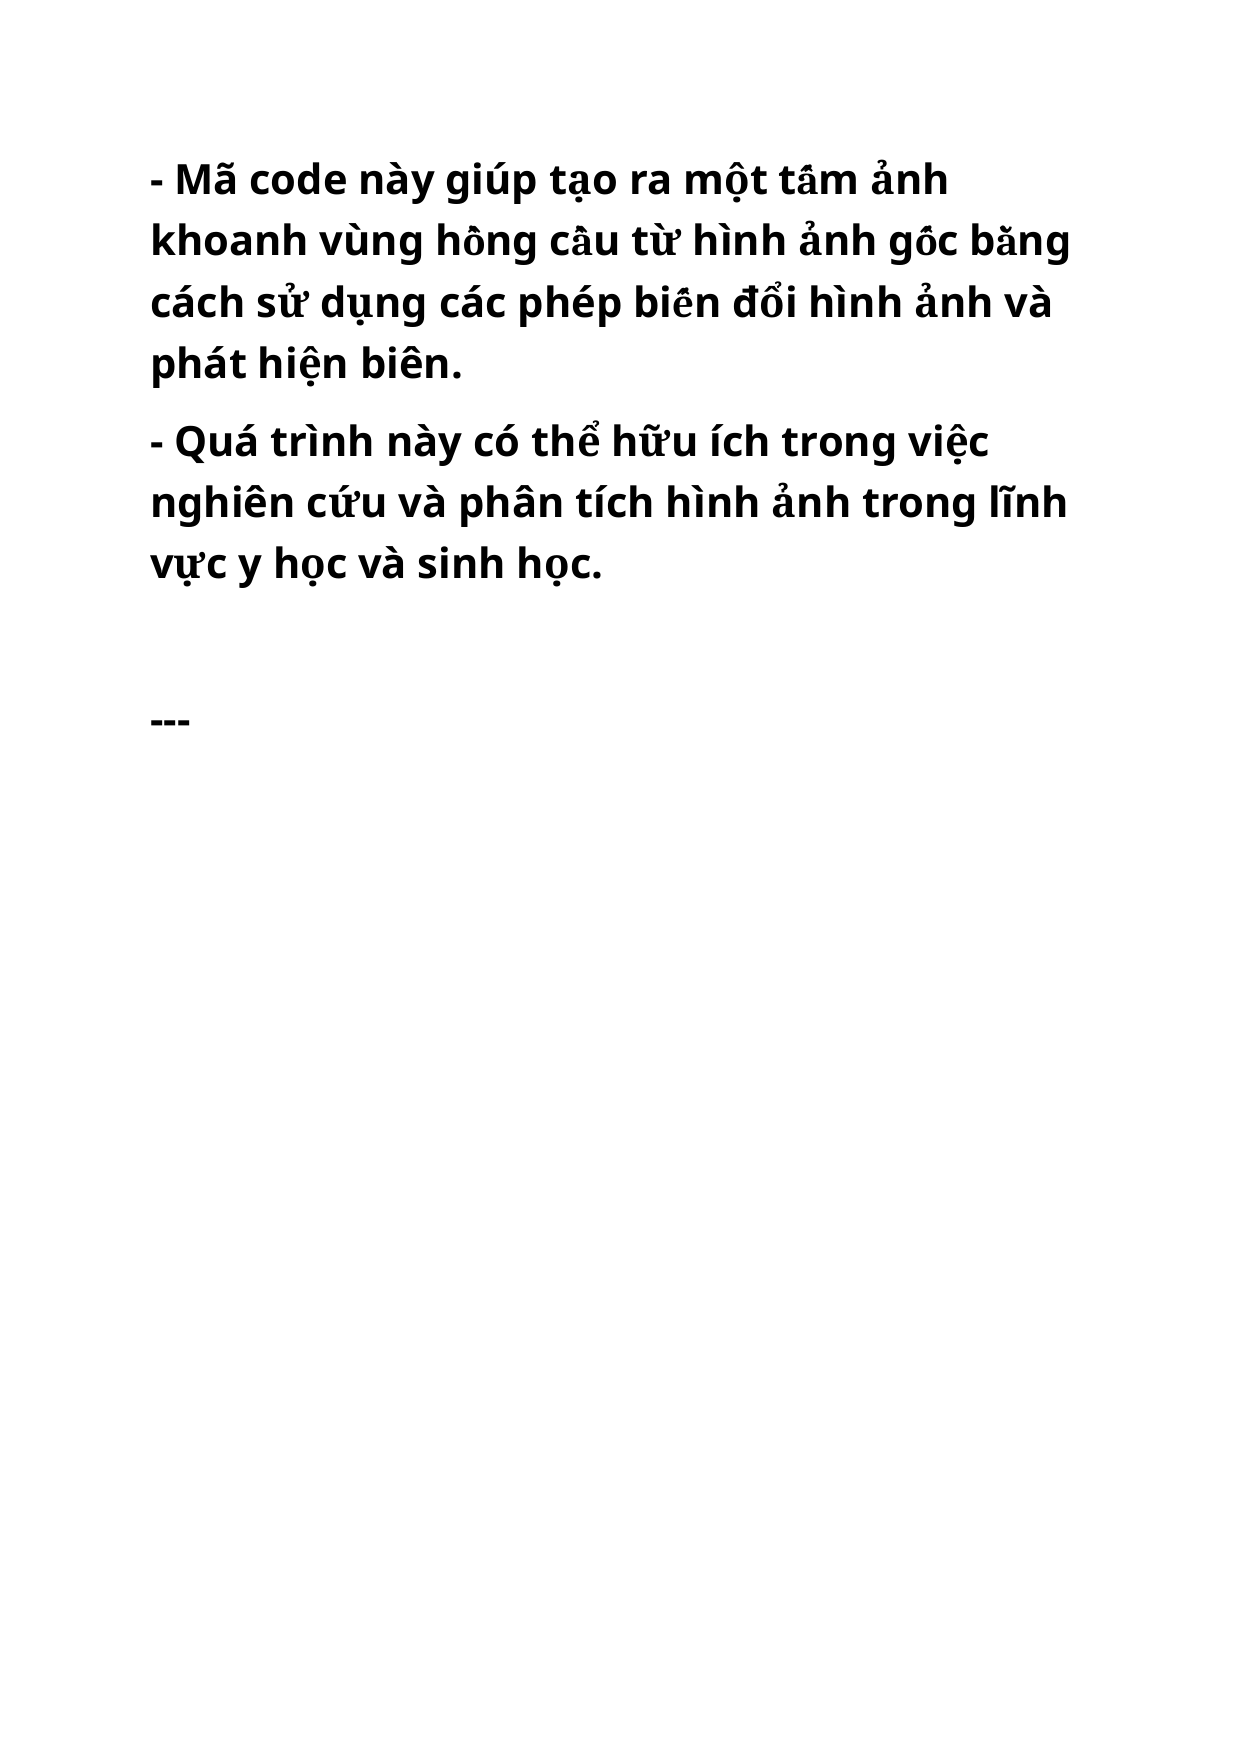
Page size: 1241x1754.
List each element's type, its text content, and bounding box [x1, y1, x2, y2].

text - Mã code này giúp tạo ra một tấm ảnh khoanh vùng hồng cầu từ hình ảnh gốc bằng cách sử dụng các phép biến đổi hình ảnh và phát hiện biên. [150, 150, 1090, 391]
text - Quá trình này có thể hữu ích trong việc nghiên cứu và phân tích hình ảnh trong lĩnh vực y học và sinh học. [150, 412, 1090, 591]
text --- [150, 690, 1090, 747]
